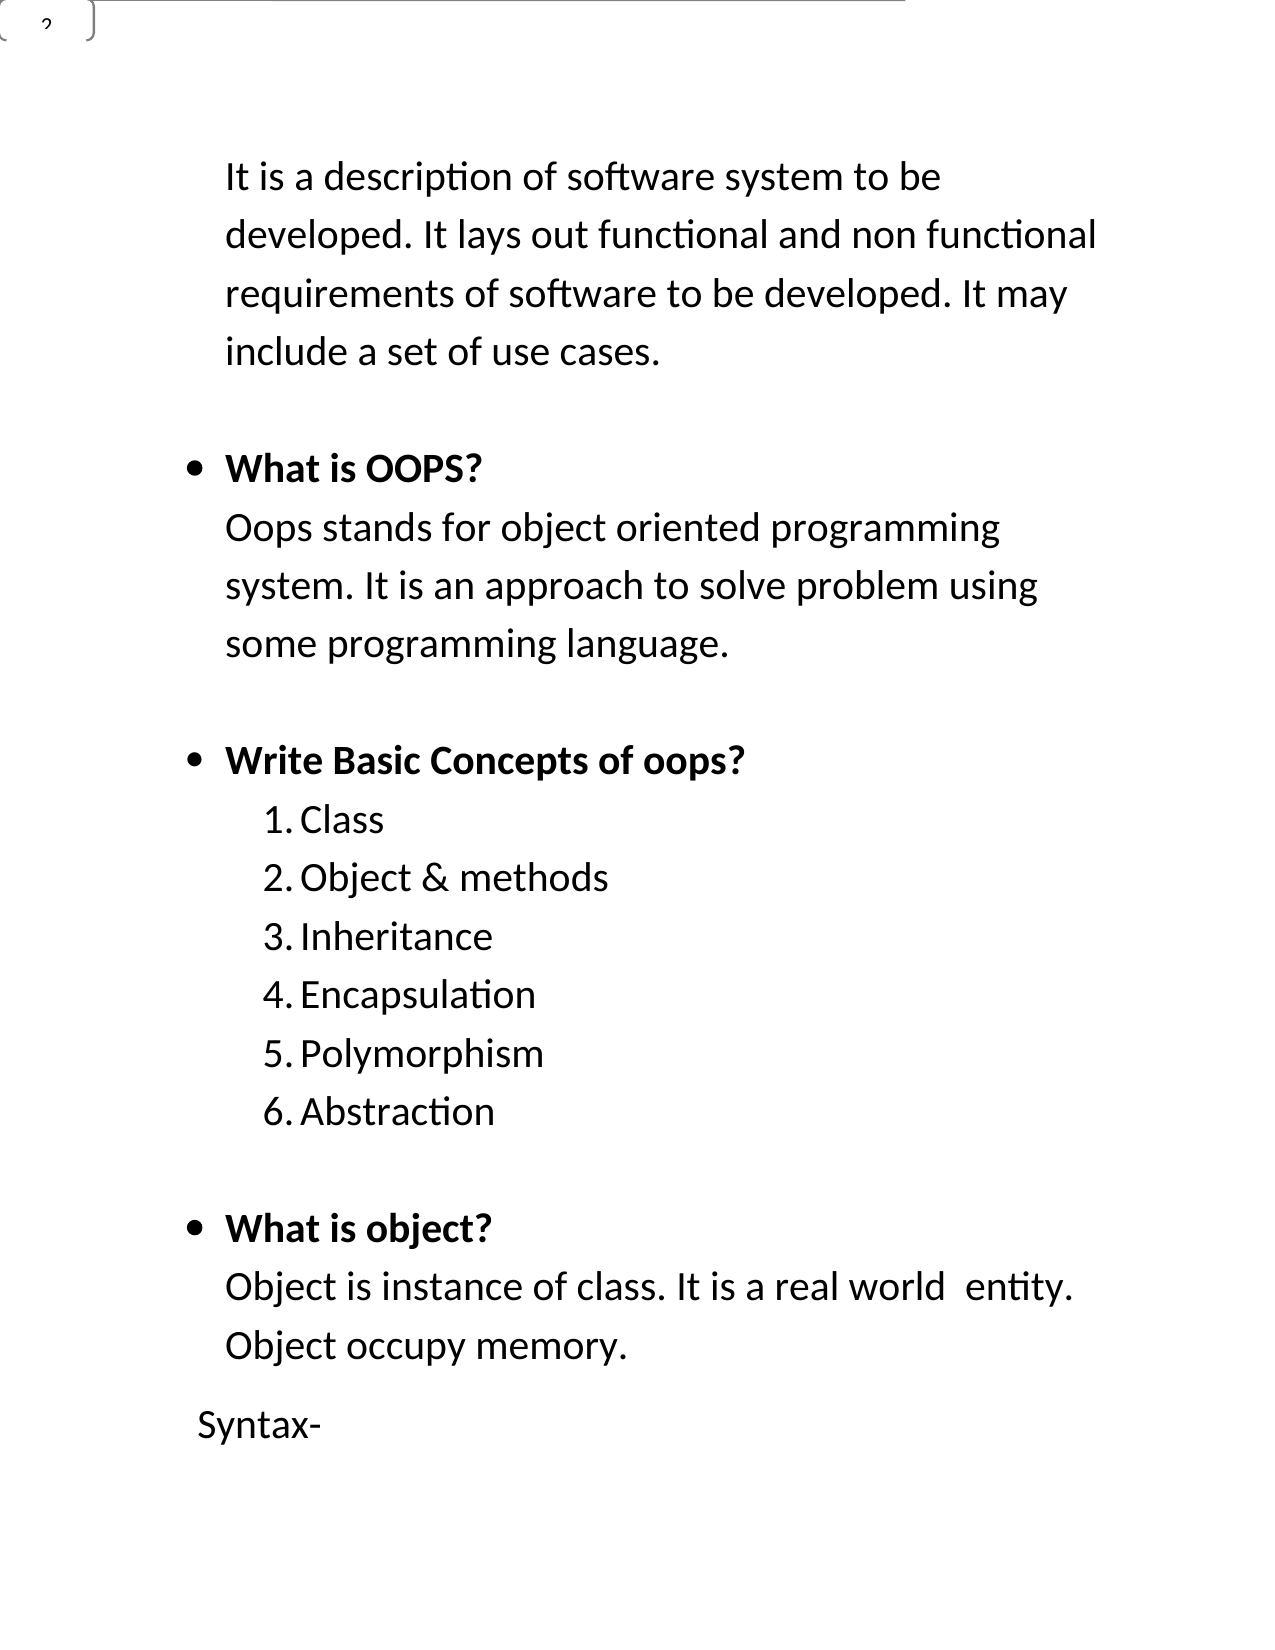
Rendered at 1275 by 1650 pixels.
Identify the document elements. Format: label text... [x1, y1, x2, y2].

list Polymorphism [262, 1027, 1125, 1077]
list requirements of software to be developed. It may include a set of use cases. [225, 267, 1125, 376]
list Oops stands for object oriented programming system. It is an approach to solve problem using some programming language. [225, 501, 1125, 668]
list It is a description of software system to be developed. It lays out functional and non functional [225, 150, 1125, 259]
list What is OOPS? [187, 442, 1125, 493]
list Object & methods [262, 851, 1125, 902]
list What is object? [187, 1202, 1125, 1253]
list Class [262, 793, 1125, 844]
list Write Basic Concepts of oops? [187, 734, 1125, 785]
list Encapsulation [262, 968, 1125, 1019]
list Object is instance of class. It is a real world entity. Object occupy memory. [225, 1260, 1125, 1369]
text Syntax- [150, 1398, 1125, 1449]
list Inheritance [262, 910, 1125, 961]
list Abstraction [262, 1085, 1125, 1136]
